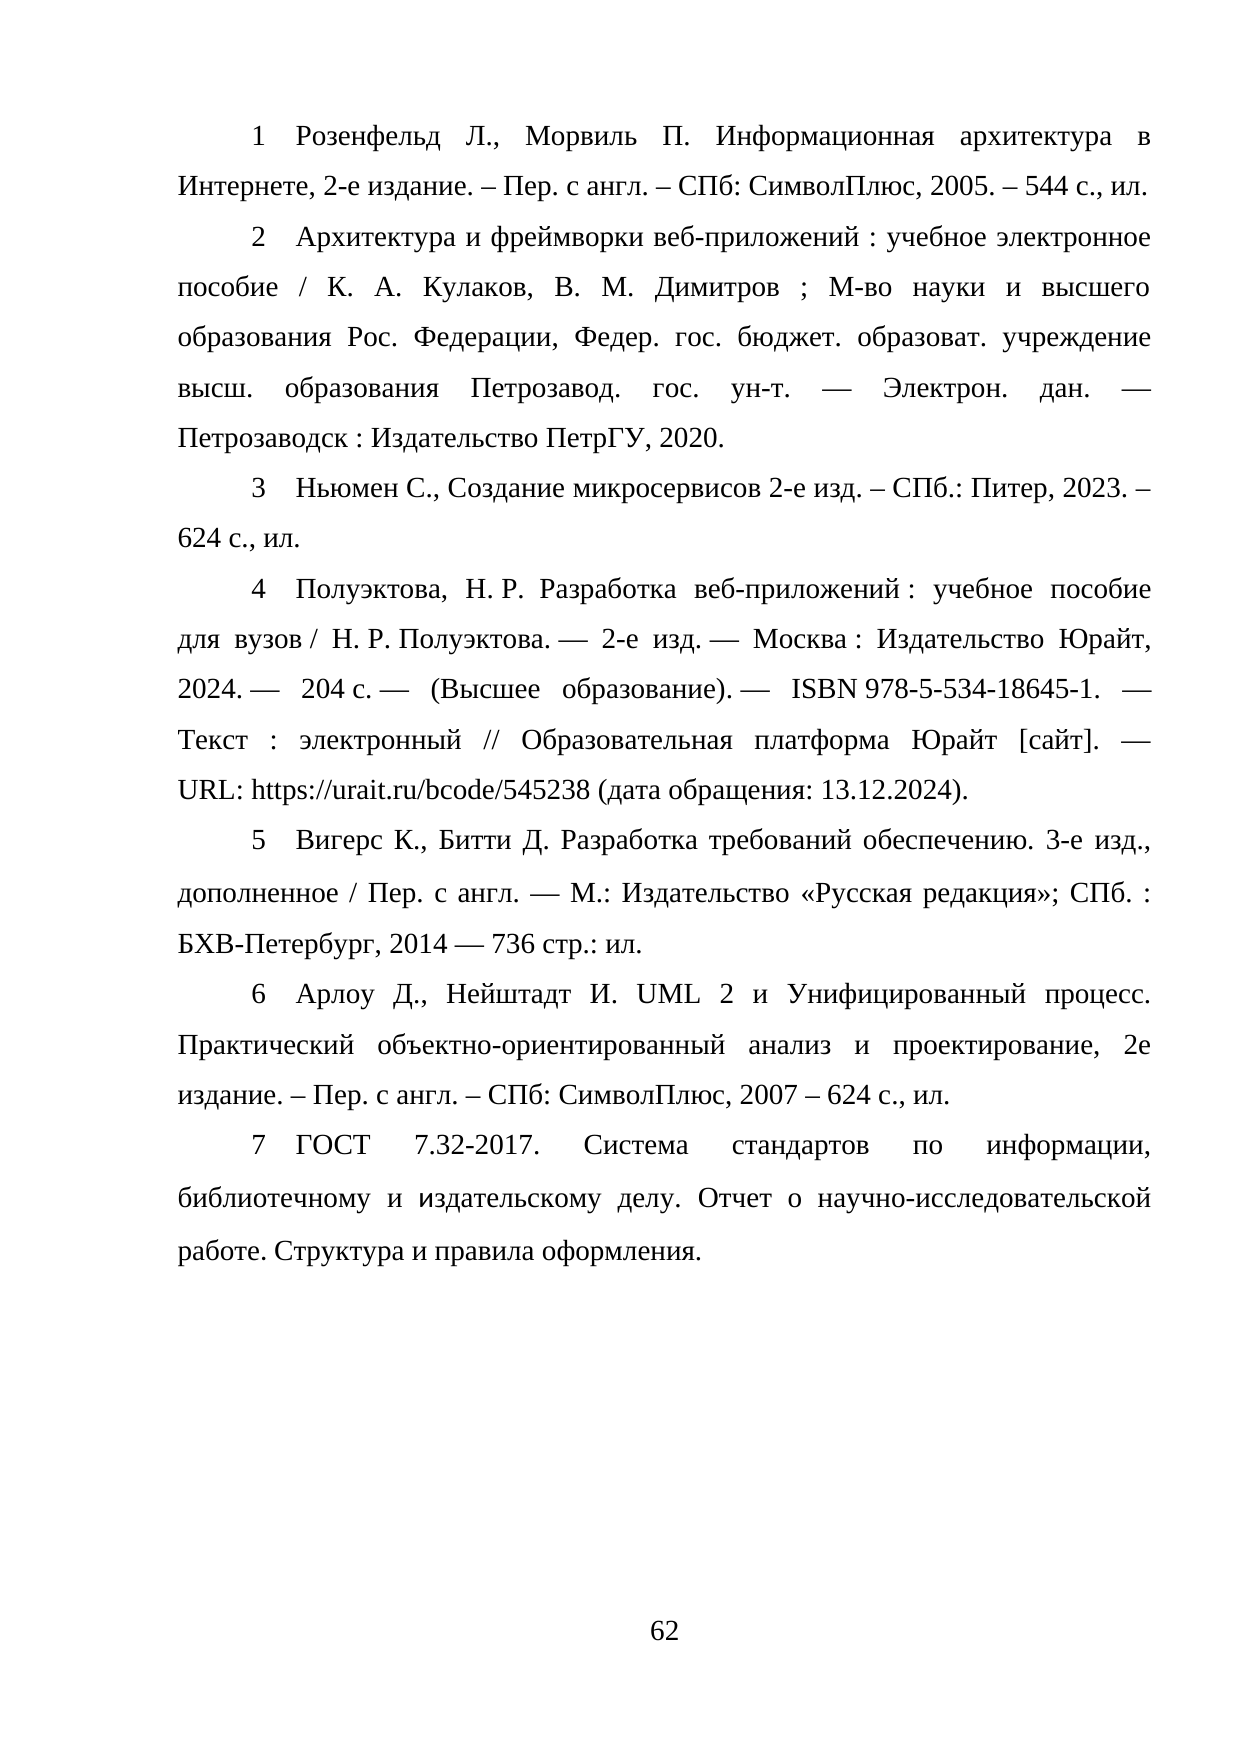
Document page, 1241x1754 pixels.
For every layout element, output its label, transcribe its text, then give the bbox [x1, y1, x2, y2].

list Архитектура и фреймворки веб-приложений : учебное электронное пособие / К. А. Кулаков, В. М. Димитров ; М-во науки и высшего образования Рос. Федерации, Федер. гос. бюджет. образоват. учреждение высш. образования Петрозавод. гос. ун-т. — Электрон. дан. — Петрозаводск : Издательство ПетрГУ, 2020. [177, 219, 1152, 453]
list Арлоу Д., Нейштадт И. UML 2 и Унифицированный процесс. Практический объектно-ориентированный анализ и проектирование, 2е издание. – Пер. с англ. – СПб: СимволПлюс, 2007 – 624 с., ил. [177, 977, 1152, 1111]
list Розенфельд Л., Морвиль П. Информационная архитектура в Интернете, 2-е издание. – Пер. с англ. – СПб: СимволПлюс, 2005. – 544 с., ил. [177, 118, 1152, 202]
list ГОСТ 7.32-2017. Система стандартов по информации, библиотечному и издательскому делу. Отчет о научно-исследовательской работе. Структура и правила оформления. [177, 1127, 1152, 1268]
list Полуэктова, Н. Р. Разработка веб-приложений : учебное пособие для вузов / Н. Р. Полуэктова. — 2-е изд. — Москва : Издательство Юрайт, 2024. — 204 с. — (Высшее образование). — ISBN 978-5-534-18645-1. — Текст : электронный // Образовательная платформа Юрайт [сайт]. — URL: https://urait.ru/bcode/545238 (дата обращения: 13.12.2024). [177, 571, 1152, 806]
list Ньюмен С., Создание микросервисов 2-е изд. – СПб.: Питер, 2023. – 624 с., ил. [177, 470, 1152, 554]
list Вигерс К., Битти Д. Разработка требований обеспечению. 3-е изд., дополненное / Пер. с англ. — М.: Издательство «Русская редакция»; СПб. : БХВ-Петербург, 2014 — 736 стр.: ил. [177, 822, 1152, 960]
